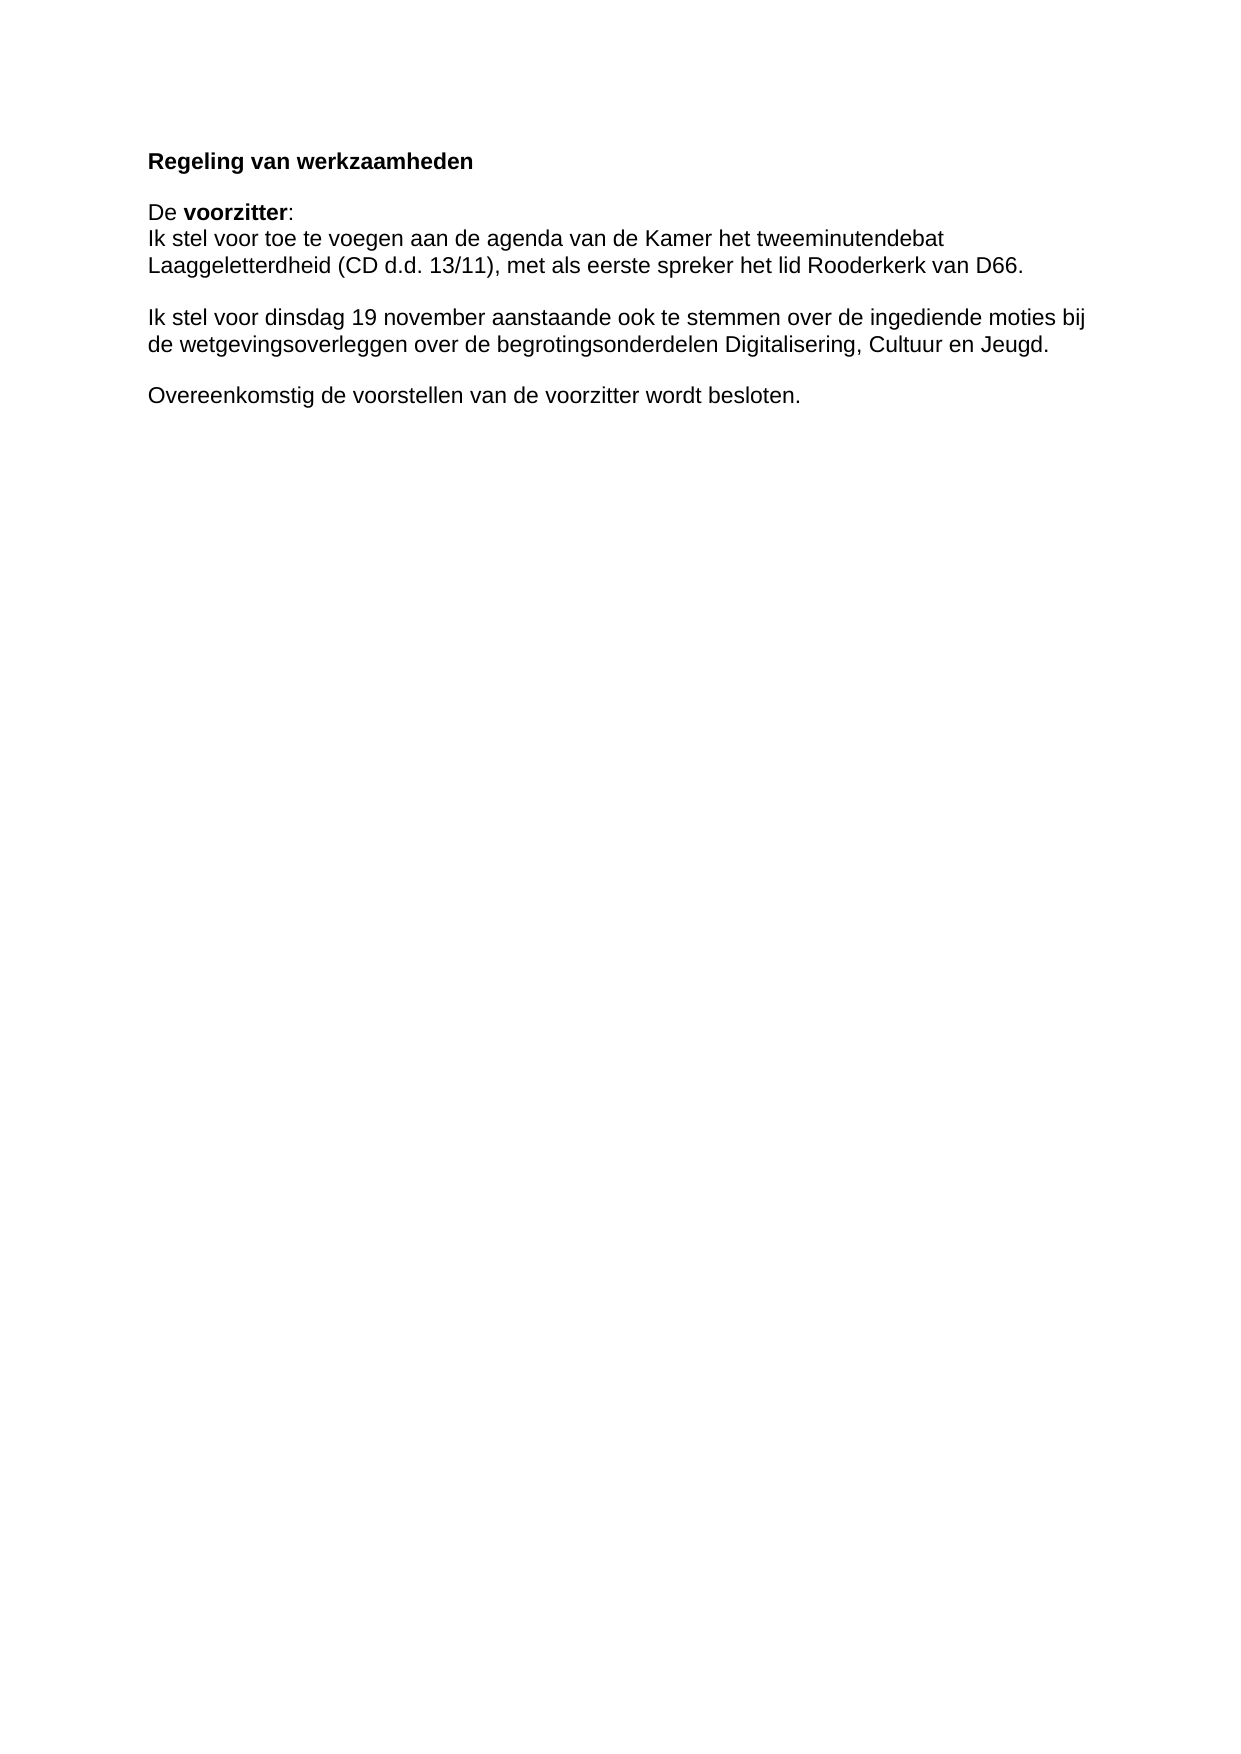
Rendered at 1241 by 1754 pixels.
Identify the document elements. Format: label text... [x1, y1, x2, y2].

text De voorzitter: Ik stel voor toe te voegen aan de agenda van de Kamer het tweeminutendebat Laaggeletterdheid (CD d.d. 13/11), met als eerste spreker het lid Rooderkerk van D66. Ik stel voor dinsdag 19 november aanstaande ook te stemmen over de ingediende moties bij de wetgevingsoverleggen over de begrotingsonderdelen Digitalisering, Cultuur en Jeugd. [148, 199, 1093, 357]
text Overeenkomstig de voorstellen van de voorzitter wordt besloten. [148, 382, 1093, 408]
text Regeling van werkzaamheden [148, 148, 1093, 174]
